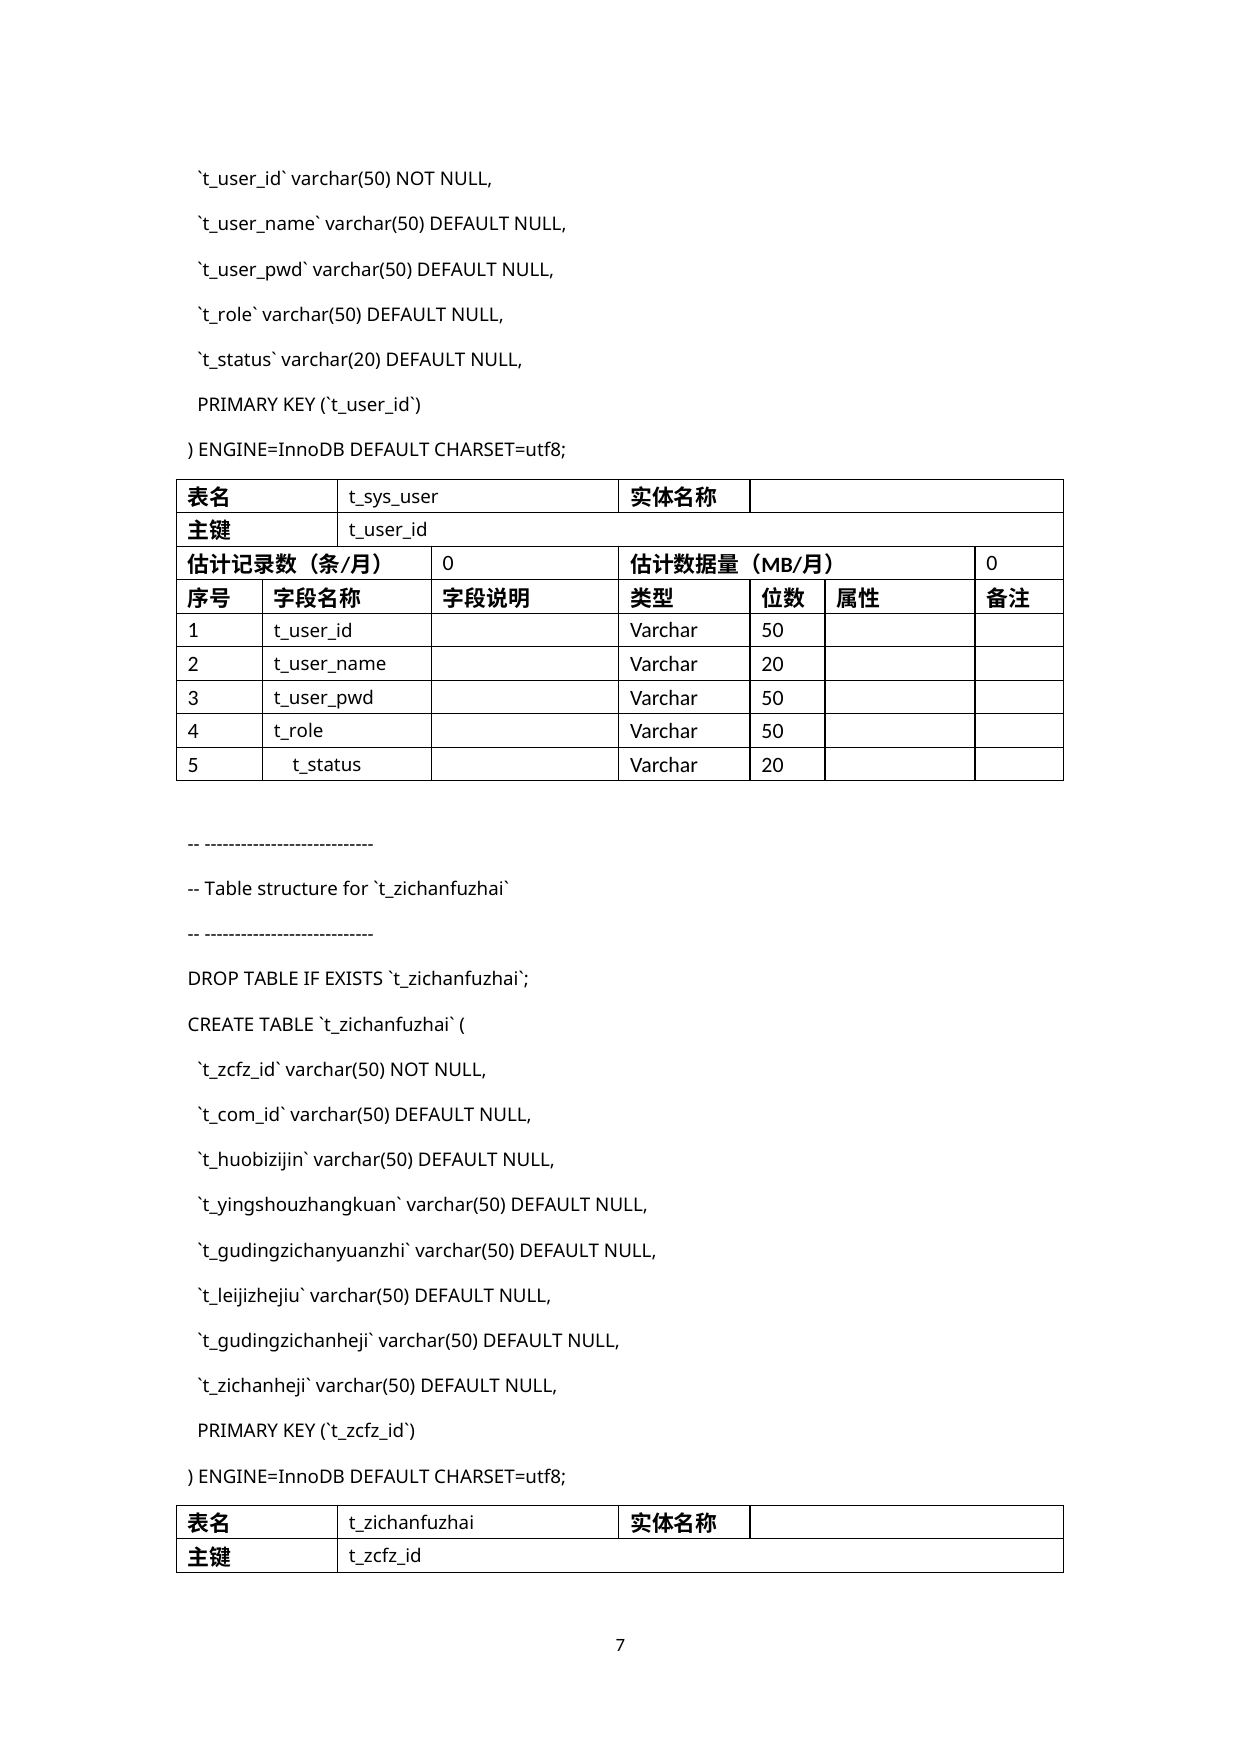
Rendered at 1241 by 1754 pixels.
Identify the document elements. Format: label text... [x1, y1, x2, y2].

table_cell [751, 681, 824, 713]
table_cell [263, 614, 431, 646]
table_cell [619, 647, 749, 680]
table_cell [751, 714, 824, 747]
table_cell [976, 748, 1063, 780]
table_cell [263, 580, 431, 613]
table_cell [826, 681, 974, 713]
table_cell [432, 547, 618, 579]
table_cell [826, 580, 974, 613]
text `t_com_id` varchar(50) DEFAULT NULL, [187, 1098, 1053, 1130]
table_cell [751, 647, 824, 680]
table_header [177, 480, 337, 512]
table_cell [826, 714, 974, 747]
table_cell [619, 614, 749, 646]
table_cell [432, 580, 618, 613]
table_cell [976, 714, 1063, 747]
text DROP TABLE IF EXISTS `t_zichanfuzhai`; [187, 962, 1053, 995]
text -- ---------------------------- [187, 917, 1053, 949]
text `t_huobizijin` varchar(50) DEFAULT NULL, [187, 1143, 1053, 1176]
text `t_gudingzichanyuanzhi` varchar(50) DEFAULT NULL, [187, 1233, 1053, 1266]
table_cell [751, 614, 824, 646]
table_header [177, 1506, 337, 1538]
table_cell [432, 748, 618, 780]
text -- Table structure for `t_zichanfuzhai` [187, 872, 1053, 904]
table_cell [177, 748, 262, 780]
text PRIMARY KEY (`t_user_id`) [187, 388, 1053, 421]
text ) ENGINE=InnoDB DEFAULT CHARSET=utf8; [187, 433, 1053, 466]
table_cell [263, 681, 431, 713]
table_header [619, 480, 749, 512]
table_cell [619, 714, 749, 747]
text `t_user_name` varchar(50) DEFAULT NULL, [187, 207, 1053, 240]
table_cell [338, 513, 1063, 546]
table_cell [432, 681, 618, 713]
text `t_leijizhejiu` varchar(50) DEFAULT NULL, [187, 1279, 1053, 1311]
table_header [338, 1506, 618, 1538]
text `t_user_pwd` varchar(50) DEFAULT NULL, [187, 252, 1053, 285]
text `t_status` varchar(20) DEFAULT NULL, [187, 343, 1053, 375]
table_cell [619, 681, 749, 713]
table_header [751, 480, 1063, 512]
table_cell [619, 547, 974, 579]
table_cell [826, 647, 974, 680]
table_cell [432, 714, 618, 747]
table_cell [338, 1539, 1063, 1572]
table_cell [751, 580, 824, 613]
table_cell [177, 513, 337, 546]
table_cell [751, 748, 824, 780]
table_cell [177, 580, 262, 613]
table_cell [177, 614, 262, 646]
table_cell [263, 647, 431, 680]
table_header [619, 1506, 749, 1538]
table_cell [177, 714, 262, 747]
text ) ENGINE=InnoDB DEFAULT CHARSET=utf8; [187, 1459, 1053, 1492]
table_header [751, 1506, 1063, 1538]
text PRIMARY KEY (`t_zcfz_id`) [187, 1414, 1053, 1447]
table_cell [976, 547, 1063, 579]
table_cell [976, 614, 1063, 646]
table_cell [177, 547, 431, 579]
text `t_zichanheji` varchar(50) DEFAULT NULL, [187, 1369, 1053, 1402]
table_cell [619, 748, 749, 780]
text `t_user_id` varchar(50) NOT NULL, [187, 162, 1053, 194]
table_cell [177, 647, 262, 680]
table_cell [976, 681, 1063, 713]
text `t_role` varchar(50) DEFAULT NULL, [187, 298, 1053, 330]
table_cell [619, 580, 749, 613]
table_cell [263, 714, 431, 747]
text -- ---------------------------- [187, 827, 1053, 859]
text `t_gudingzichanheji` varchar(50) DEFAULT NULL, [187, 1324, 1053, 1356]
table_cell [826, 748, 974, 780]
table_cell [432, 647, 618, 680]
text CREATE TABLE `t_zichanfuzhai` ( [187, 1007, 1053, 1040]
text `t_zcfz_id` varchar(50) NOT NULL, [187, 1053, 1053, 1085]
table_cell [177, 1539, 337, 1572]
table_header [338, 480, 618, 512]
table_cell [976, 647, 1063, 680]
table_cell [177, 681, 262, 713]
text `t_yingshouzhangkuan` varchar(50) DEFAULT NULL, [187, 1188, 1053, 1221]
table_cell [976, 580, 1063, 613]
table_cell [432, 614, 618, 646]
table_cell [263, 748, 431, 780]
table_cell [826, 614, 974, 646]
